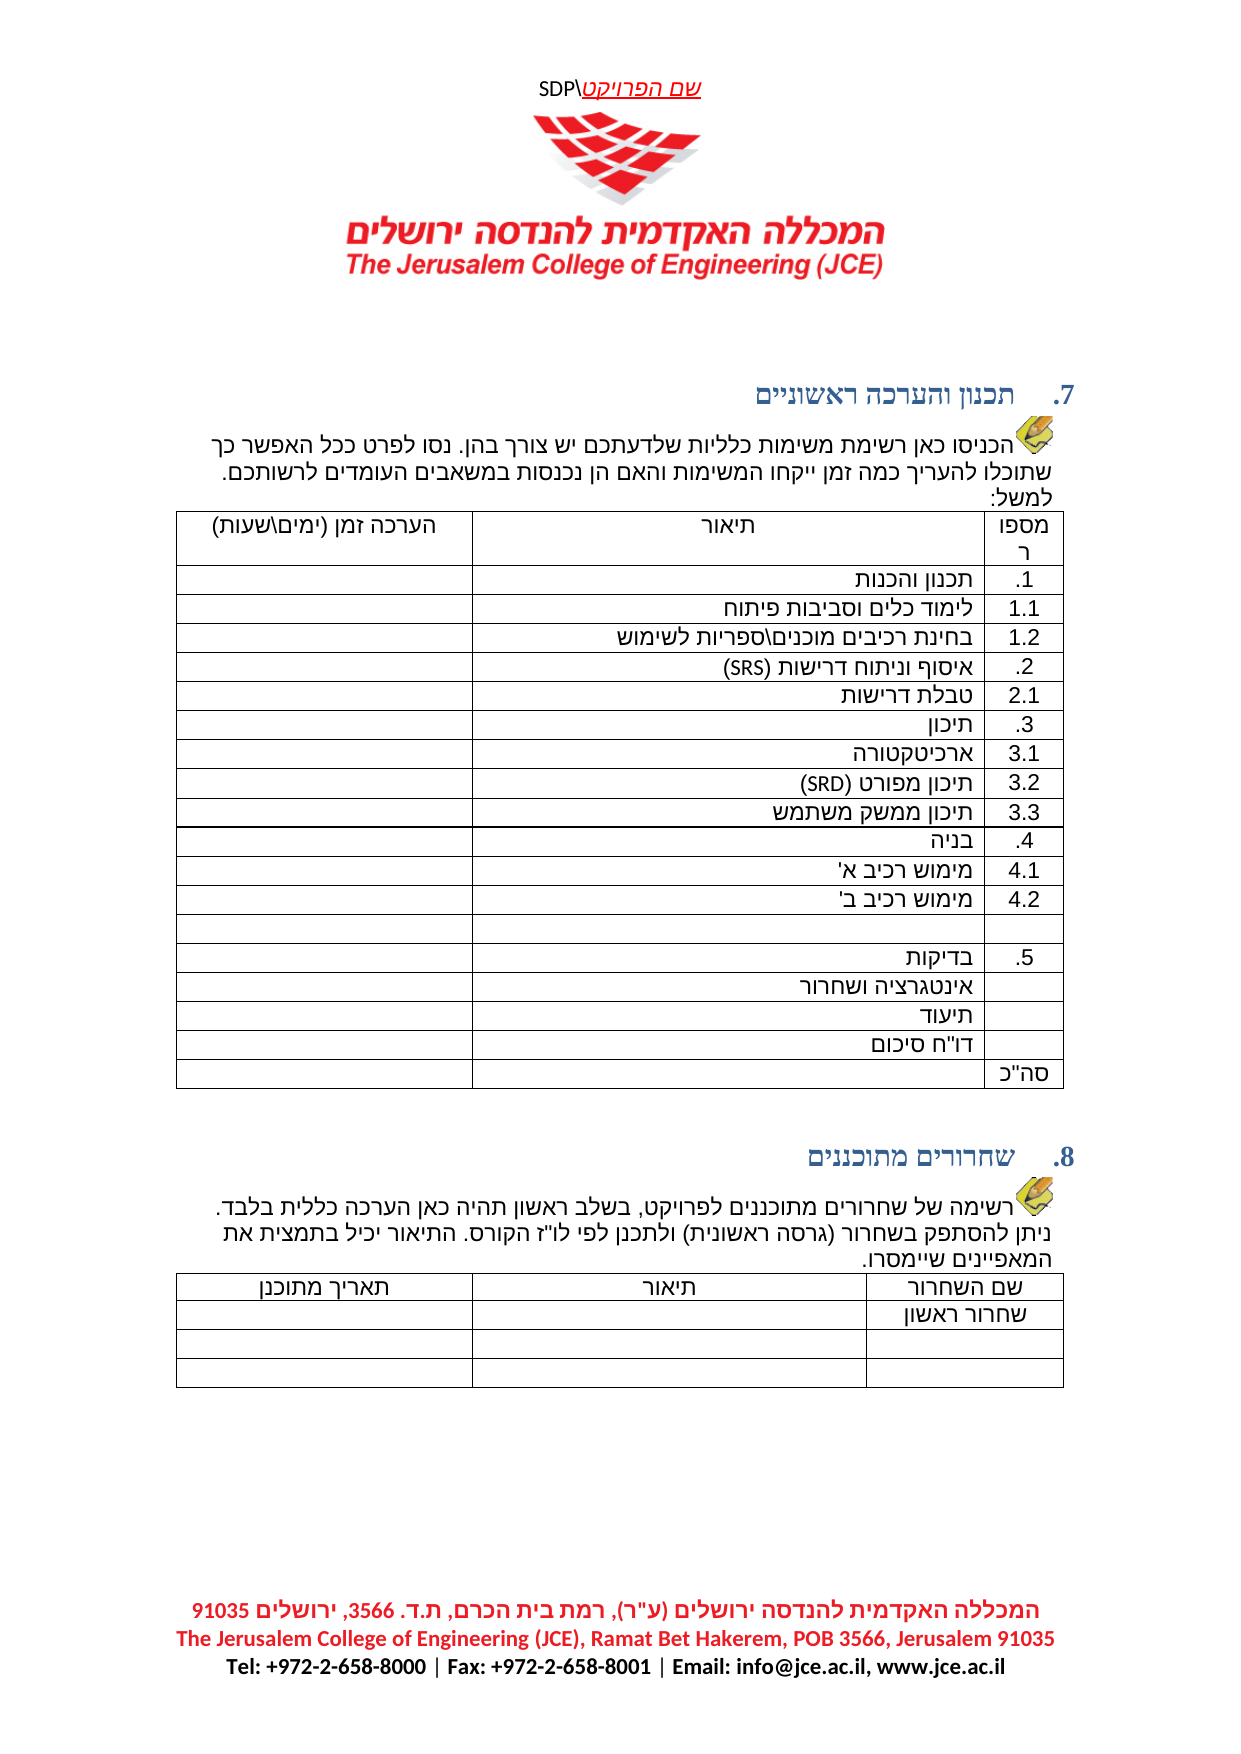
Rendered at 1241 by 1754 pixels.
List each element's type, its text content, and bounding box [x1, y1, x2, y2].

table_cell [177, 973, 472, 1001]
table_cell בדיקות [473, 944, 984, 972]
table_cell [867, 1359, 1063, 1387]
table_cell [177, 799, 472, 826]
table_cell 3.3 [985, 799, 1063, 826]
table_cell [985, 973, 1063, 1001]
table_cell [867, 1330, 1063, 1358]
table_cell 5. [985, 944, 1063, 972]
table_cell בניה [473, 828, 984, 856]
table_cell [473, 1301, 866, 1329]
table_cell 2.1 [985, 682, 1063, 710]
table_cell [177, 566, 472, 594]
text הכניסו כאן רשימת משימות כלליות שלדעתכם יש צורך בהן. נסו לפרט ככל האפשר כך שתוכלו להעריך כמה זמן ייקחו המשימות והאם הן נכנסות במשאבים העומדים לרשותכם. למשל: [187, 416, 1053, 511]
table_cell מימוש רכיב ב' [473, 886, 984, 914]
subtitle שחרורים מתוכננים [187, 1139, 1053, 1173]
picture [0, 36, 1241, 280]
table_cell דו"ח סיכום [473, 1031, 984, 1059]
table_cell [177, 1002, 472, 1030]
table_cell שחרור ראשון [867, 1301, 1063, 1329]
table_cell 2. [985, 653, 1063, 681]
table_cell 4.2 [985, 886, 1063, 914]
table_header מספור [985, 512, 1063, 565]
table_cell [177, 595, 472, 623]
table_cell 3. [985, 711, 1063, 739]
picture [1015, 416, 1053, 454]
table_cell טבלת דרישות [473, 682, 984, 710]
table_cell [177, 857, 472, 884]
table_header תאריך מתוכנן [177, 1274, 472, 1300]
table_header שם השחרור [867, 1274, 1063, 1300]
table_cell [177, 1330, 472, 1358]
table_cell [177, 886, 472, 914]
table_cell [177, 1359, 472, 1387]
table_cell [177, 915, 472, 943]
table_cell תיכון ממשק משתמש [473, 799, 984, 826]
table_cell תיכון [473, 711, 984, 739]
table_cell סה"כ [985, 1060, 1063, 1088]
table_cell 1. [985, 566, 1063, 594]
table_cell ארכיטקטורה [473, 740, 984, 768]
subtitle תכנון והערכה ראשוניים [187, 377, 1053, 411]
table_cell לימוד כלים וסביבות פיתוח [473, 595, 984, 623]
table_header תיאור [473, 512, 984, 565]
table_cell [473, 915, 984, 943]
table_cell 4.1 [985, 857, 1063, 884]
table_cell [177, 624, 472, 652]
picture [1015, 1177, 1053, 1216]
table_cell [177, 1301, 472, 1329]
table_cell 3.2 [985, 769, 1063, 797]
table_header תיאור [473, 1274, 866, 1300]
table_cell [473, 1359, 866, 1387]
table_cell 3.1 [985, 740, 1063, 768]
table_cell תיעוד [473, 1002, 984, 1030]
table_cell [177, 828, 472, 856]
table_cell איסוף וניתוח דרישות (SRS) [473, 653, 984, 681]
table_cell [985, 915, 1063, 943]
table_cell [177, 682, 472, 710]
table_cell [473, 1330, 866, 1358]
table_cell תיכון מפורט (SRD) [473, 769, 984, 797]
table_cell בחינת רכיבים מוכנים\ספריות לשימוש [473, 624, 984, 652]
table_cell [985, 1031, 1063, 1059]
table_cell אינטגרציה ושחרור [473, 973, 984, 1001]
table_cell [177, 1060, 472, 1088]
table_cell [985, 1002, 1063, 1030]
table_cell 1.2 [985, 624, 1063, 652]
table_cell מימוש רכיב א' [473, 857, 984, 884]
table_cell [177, 944, 472, 972]
table_cell [473, 1060, 984, 1088]
table_header הערכה זמן (ימים\שעות) [177, 512, 472, 565]
table_cell [177, 769, 472, 797]
table_cell 1.1 [985, 595, 1063, 623]
table_cell 4. [985, 828, 1063, 856]
text רשימה של שחרורים מתוכננים לפרויקט, בשלב ראשון תהיה כאן הערכה כללית בלבד. ניתן להסתפק בשחרור (גרסה ראשונית) ולתכנן לפי לו"ז הקורס. התיאור יכיל בתמצית את המאפיינים שיימסרו. [187, 1178, 1053, 1273]
table_cell תכנון והכנות [473, 566, 984, 594]
table_cell [177, 711, 472, 739]
table_cell [177, 653, 472, 681]
table_cell [177, 740, 472, 768]
table_cell [177, 1031, 472, 1059]
